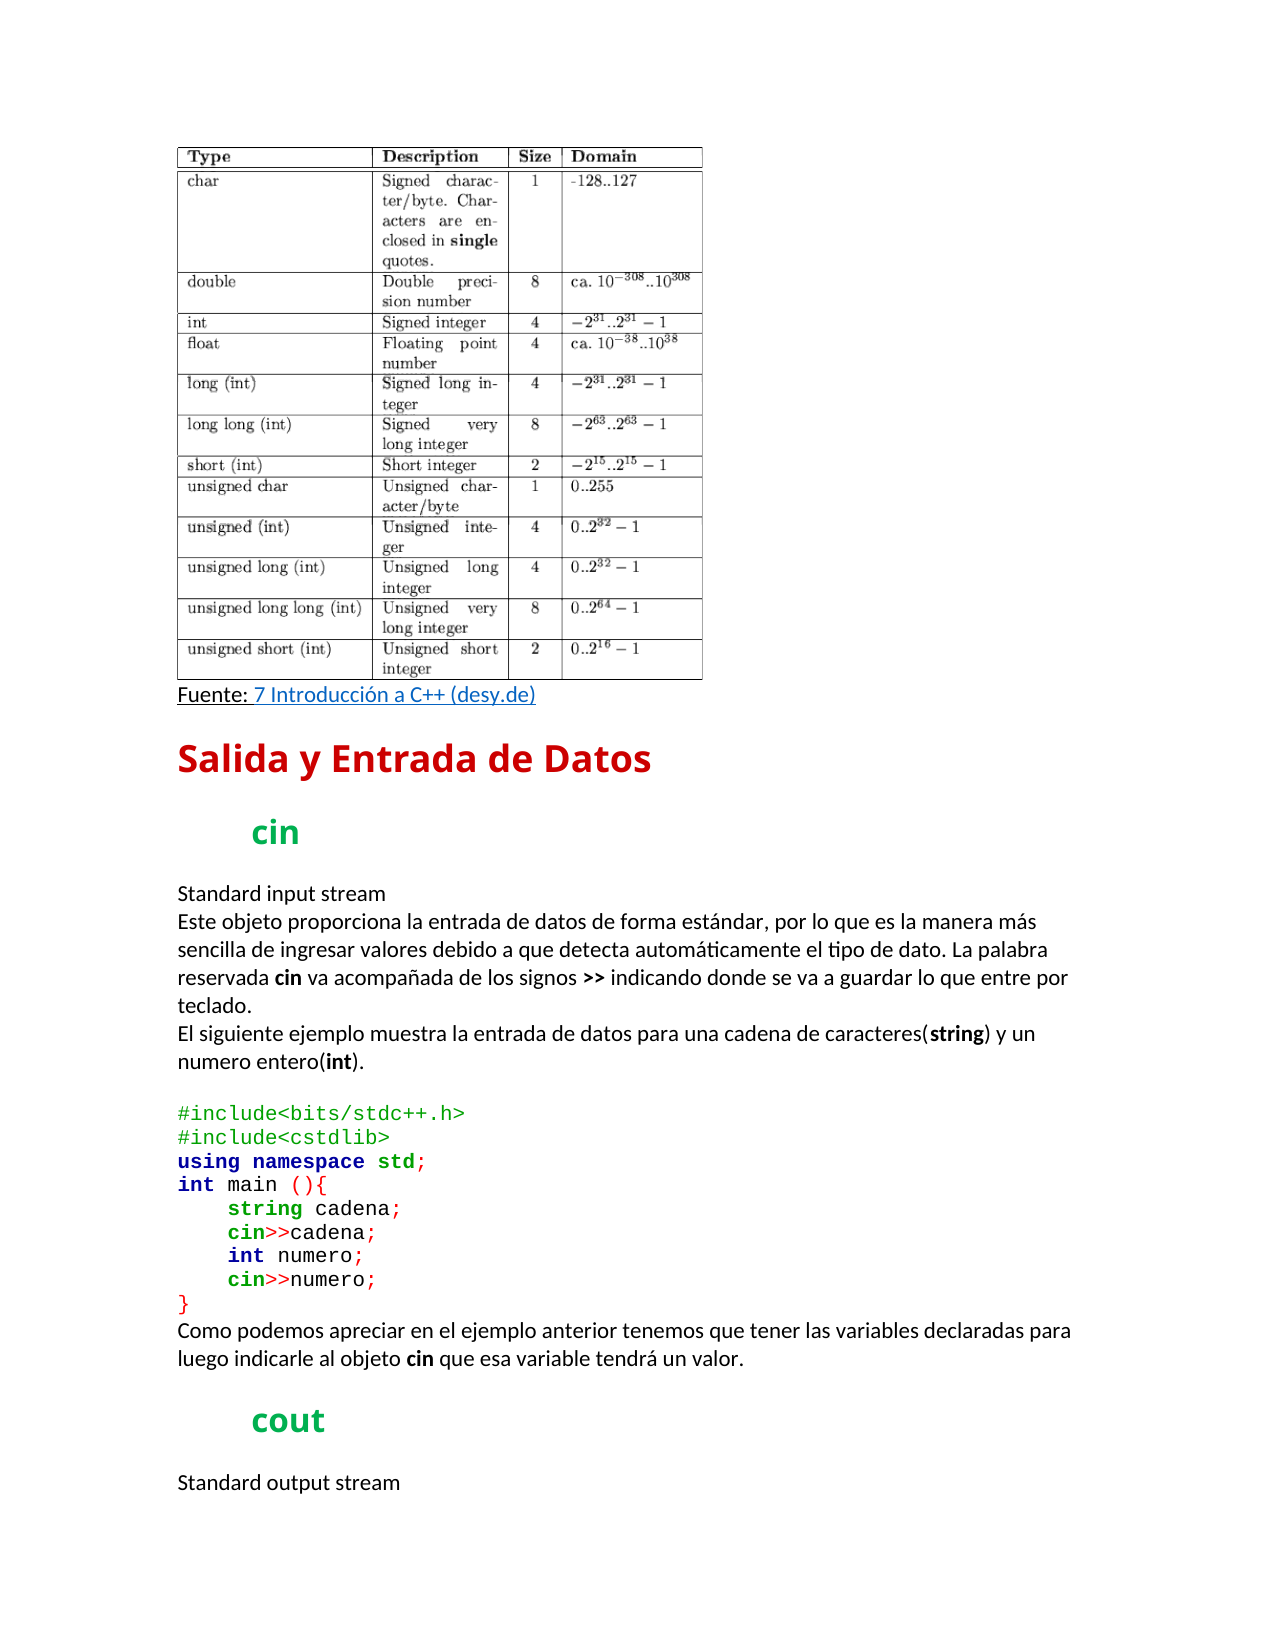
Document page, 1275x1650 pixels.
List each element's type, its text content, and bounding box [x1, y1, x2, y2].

text int numero; [177, 1245, 1098, 1269]
text cin>>numero; [177, 1269, 1098, 1293]
text cin>>cadena; [177, 1222, 1098, 1245]
text using namespace std; [177, 1151, 1098, 1174]
text El siguiente ejemplo muestra la entrada de datos para una cadena de caracteres(string) y un numero entero(int). [177, 1019, 1098, 1075]
text int main (){ [177, 1174, 1098, 1198]
text #include<cstdlib> [177, 1127, 1098, 1151]
text } [177, 1293, 1098, 1316]
text Salida y Entrada de Datos [177, 733, 1098, 784]
text string cadena; [177, 1198, 1098, 1222]
picture [177, 147, 703, 680]
text cin [177, 809, 1098, 854]
text Como podemos apreciar en el ejemplo anterior tenemos que tener las variables declaradas para luego indicarle al objeto cin que esa variable tendrá un valor. [177, 1316, 1098, 1372]
text Standard input stream [177, 879, 1098, 907]
text cout [177, 1397, 1098, 1443]
text Este objeto proporciona la entrada de datos de forma estándar, por lo que es la manera más sencilla de ingresar valores debido a que detecta automáticamente el tipo de dato. La palabra reservada cin va acompañada de los signos >> indicando donde se va a guardar lo que entre por teclado. [177, 907, 1098, 1019]
text Fuente: 7 Introducción a C++ (desy.de) [177, 680, 1098, 708]
text Standard output stream [177, 1468, 1098, 1496]
text #include<bits/stdc++.h> [177, 1103, 1098, 1127]
